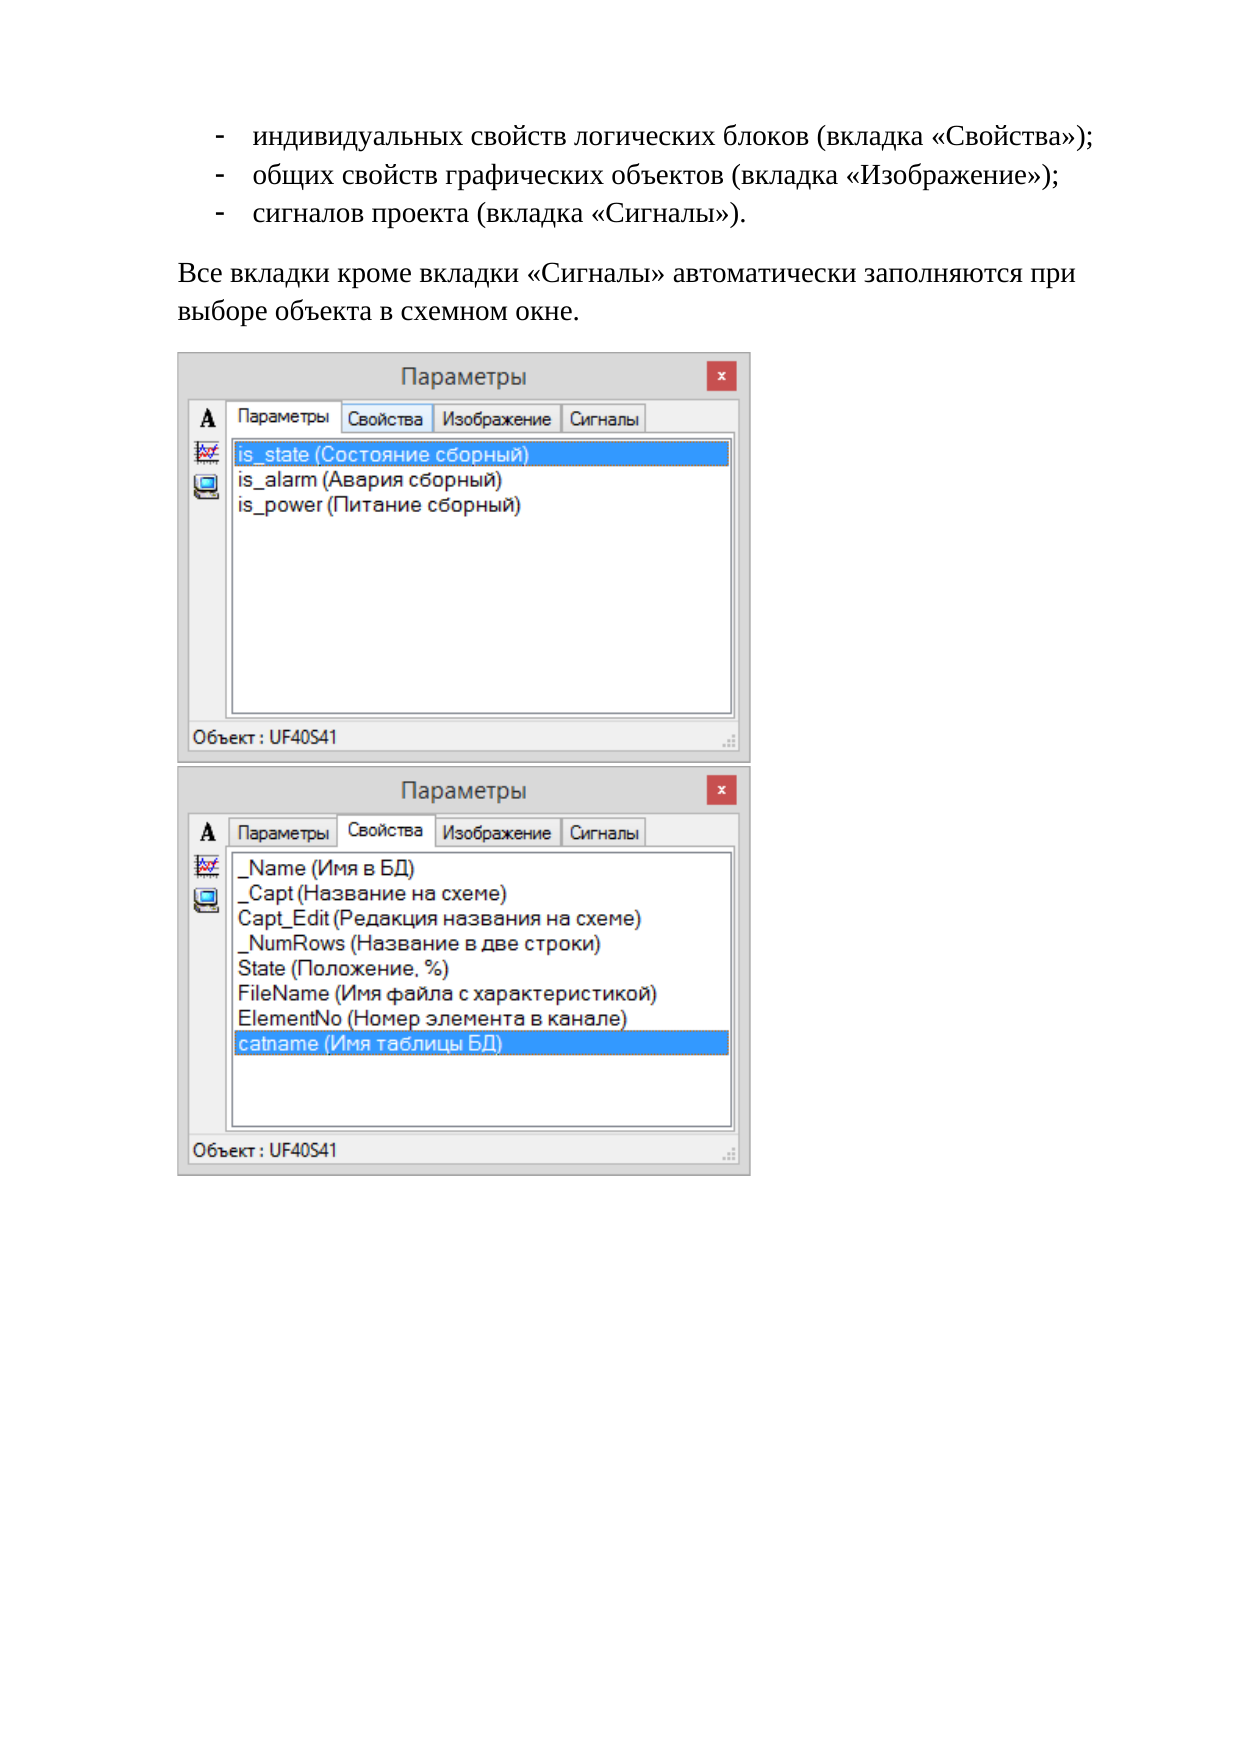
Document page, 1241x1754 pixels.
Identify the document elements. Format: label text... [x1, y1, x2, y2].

list общих свойств графических объектов (вкладка «Изображение»); [215, 157, 1152, 190]
list сигналов проекта (вкладка «Сигналы»). [215, 195, 1152, 229]
picture [177, 352, 751, 763]
list индивидуальных свойств логических блоков (вкладка «Свойства»); [215, 118, 1152, 152]
picture [177, 766, 751, 1176]
text Все вкладки кроме вкладки «Сигналы» автоматически заполняются при выборе объекта в схемном окне. [177, 255, 1152, 327]
